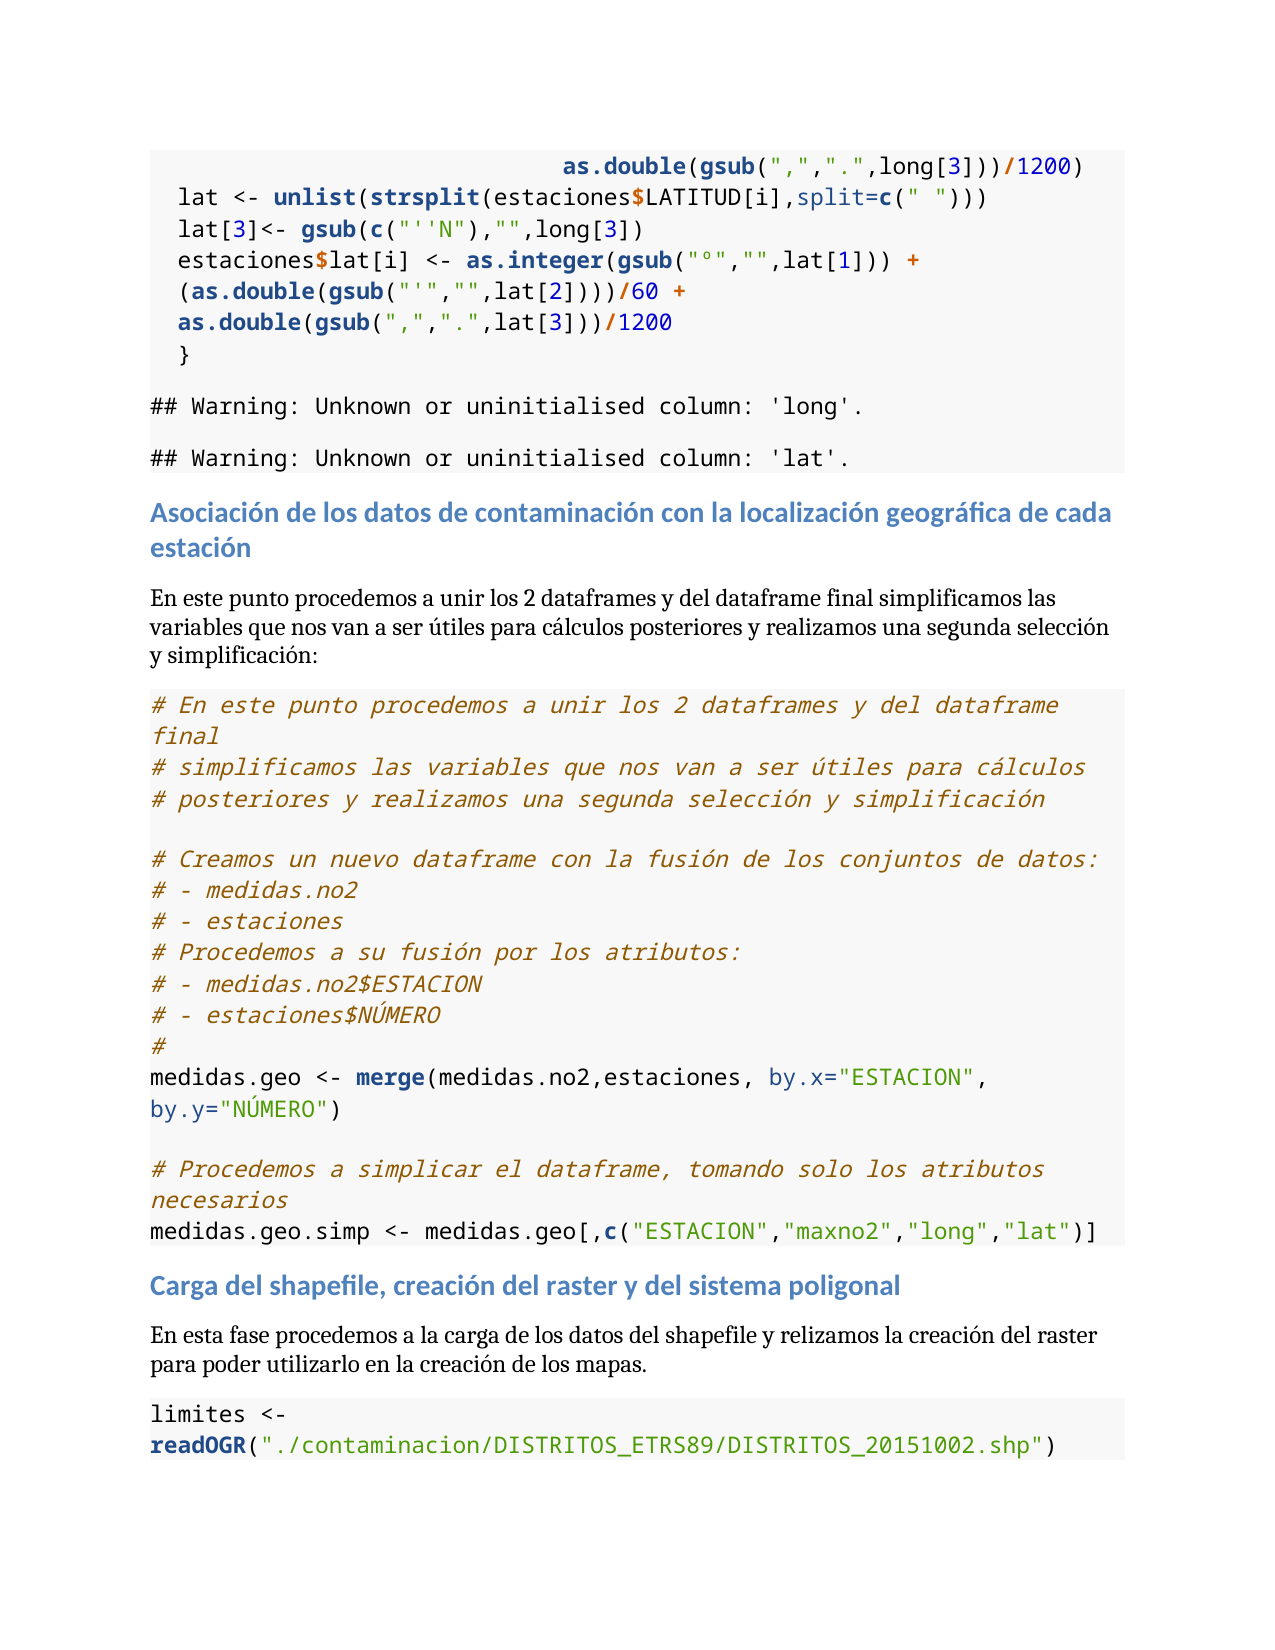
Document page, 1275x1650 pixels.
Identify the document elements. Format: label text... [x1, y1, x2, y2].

text En esta fase procedemos a la carga de los datos del shapefile y relizamos la creación del raster para poder utilizarlo en la creación de los mapas. [150, 1321, 1125, 1379]
text ## Warning: Unknown or uninitialised column: 'lat'. [150, 442, 1125, 473]
text limites <-readOGR("./contaminacion/DISTRITOS_ETRS89/DISTRITOS_20151002.shp") [287, 1398, 1125, 1460]
subtitle Asociación de los datos de contaminación con la localización geográfica de cada estación [150, 494, 1125, 565]
text ## Warning: Unknown or uninitialised column: 'long'. [150, 389, 1125, 421]
text # En este punto procedemos a unir los 2 dataframes y del dataframe final # simplificamos las variables que nos van a ser útiles para cálculos # posteriores y realizamos una segunda selección y simplificación # Creamos un nuevo dataframe con la fusión de los conjuntos de datos: # - medidas.no2 # - estaciones # Procedemos a su fusión por los atributos: # - medidas.no2$ESTACION # - estaciones$NÚMERO # medidas.geo <- merge(medidas.no2,estaciones, by.x="ESTACION", by.y="NÚMERO") # Procedemos a simplicar el dataframe, tomando solo los atributos necesarios medidas.geo.simp <- medidas.geo[,c("ESTACION","maxno2","long","lat")] [150, 689, 1125, 1246]
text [150, 150, 1125, 369]
text En este punto procedemos a unir los 2 dataframes y del dataframe final simplificamos las variables que nos van a ser útiles para cálculos posteriores y realizamos una segunda selección y simplificación: [150, 584, 1125, 670]
subtitle Carga del shapefile, creación del raster y del sistema poligonal [150, 1267, 1125, 1303]
